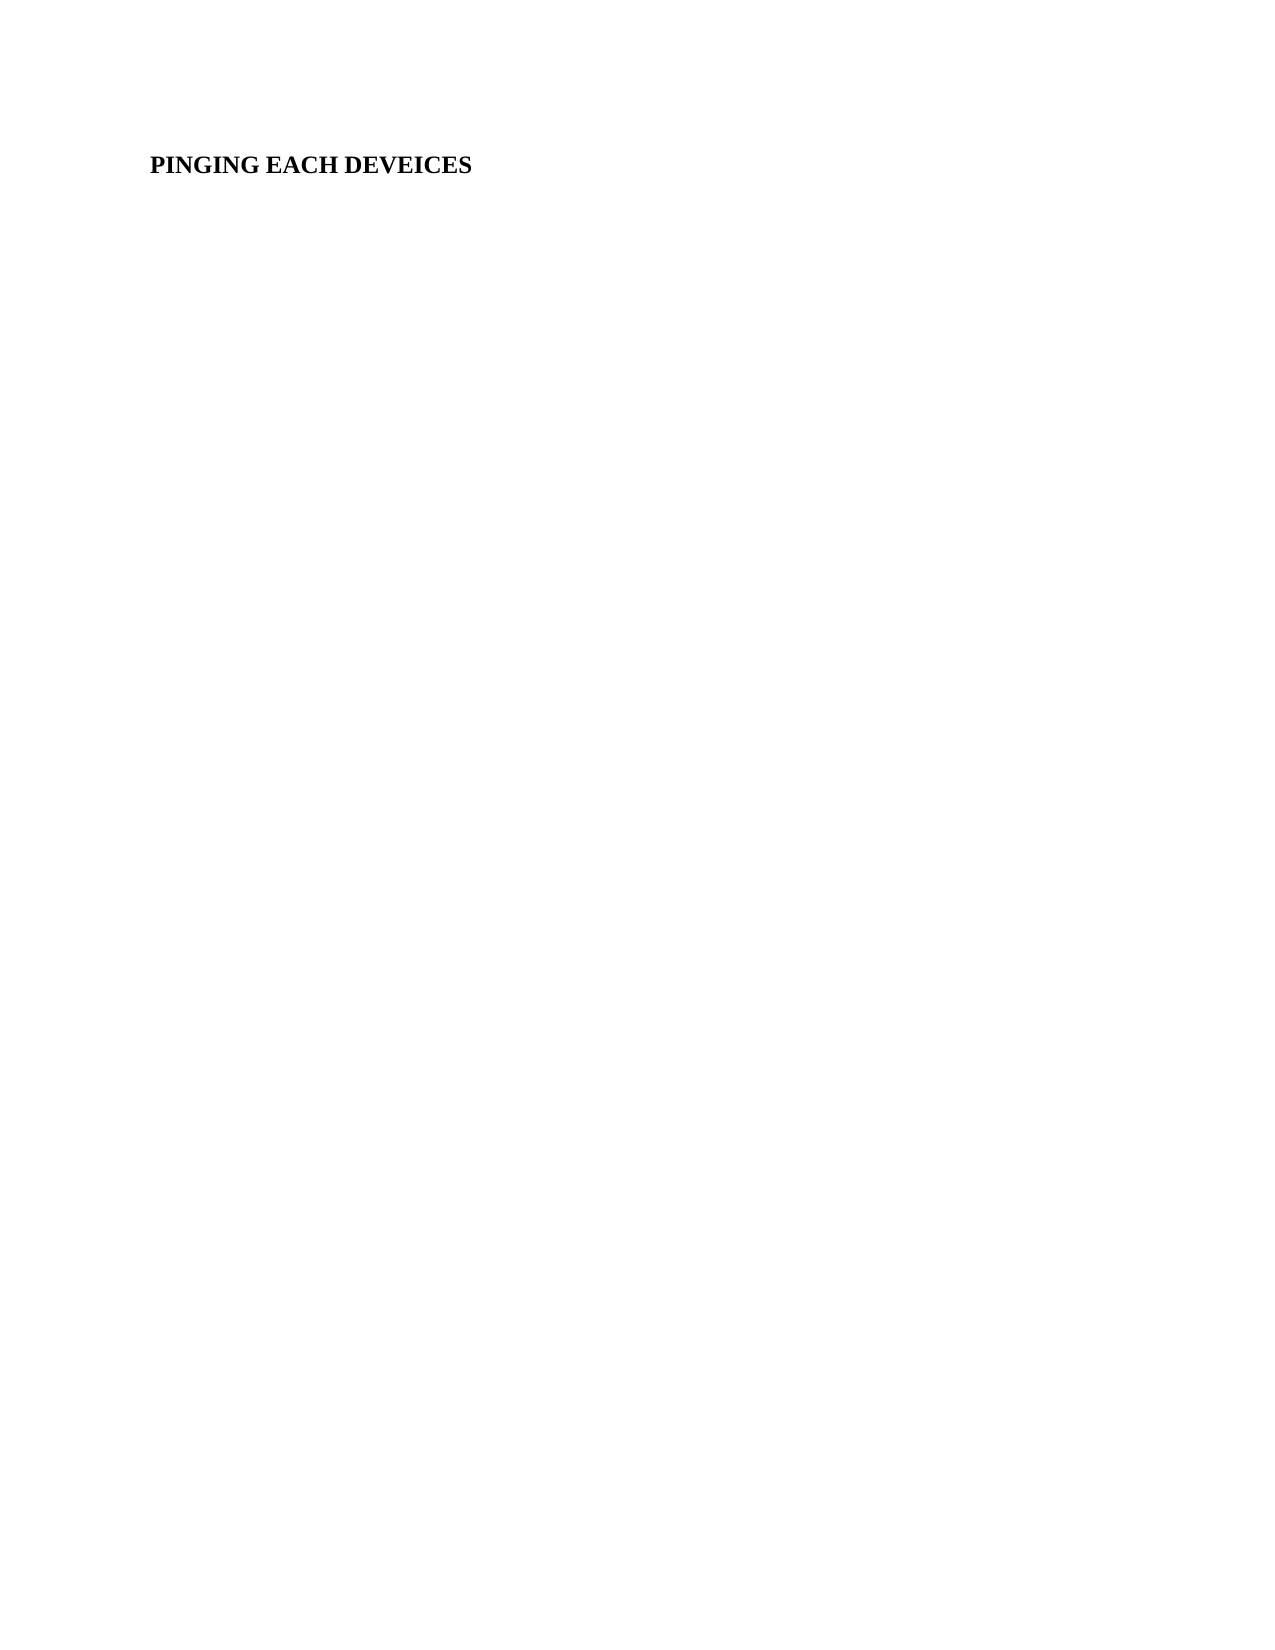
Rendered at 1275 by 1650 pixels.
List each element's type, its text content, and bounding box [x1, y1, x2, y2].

text PINGING EACH DEVEICES [150, 150, 1125, 179]
